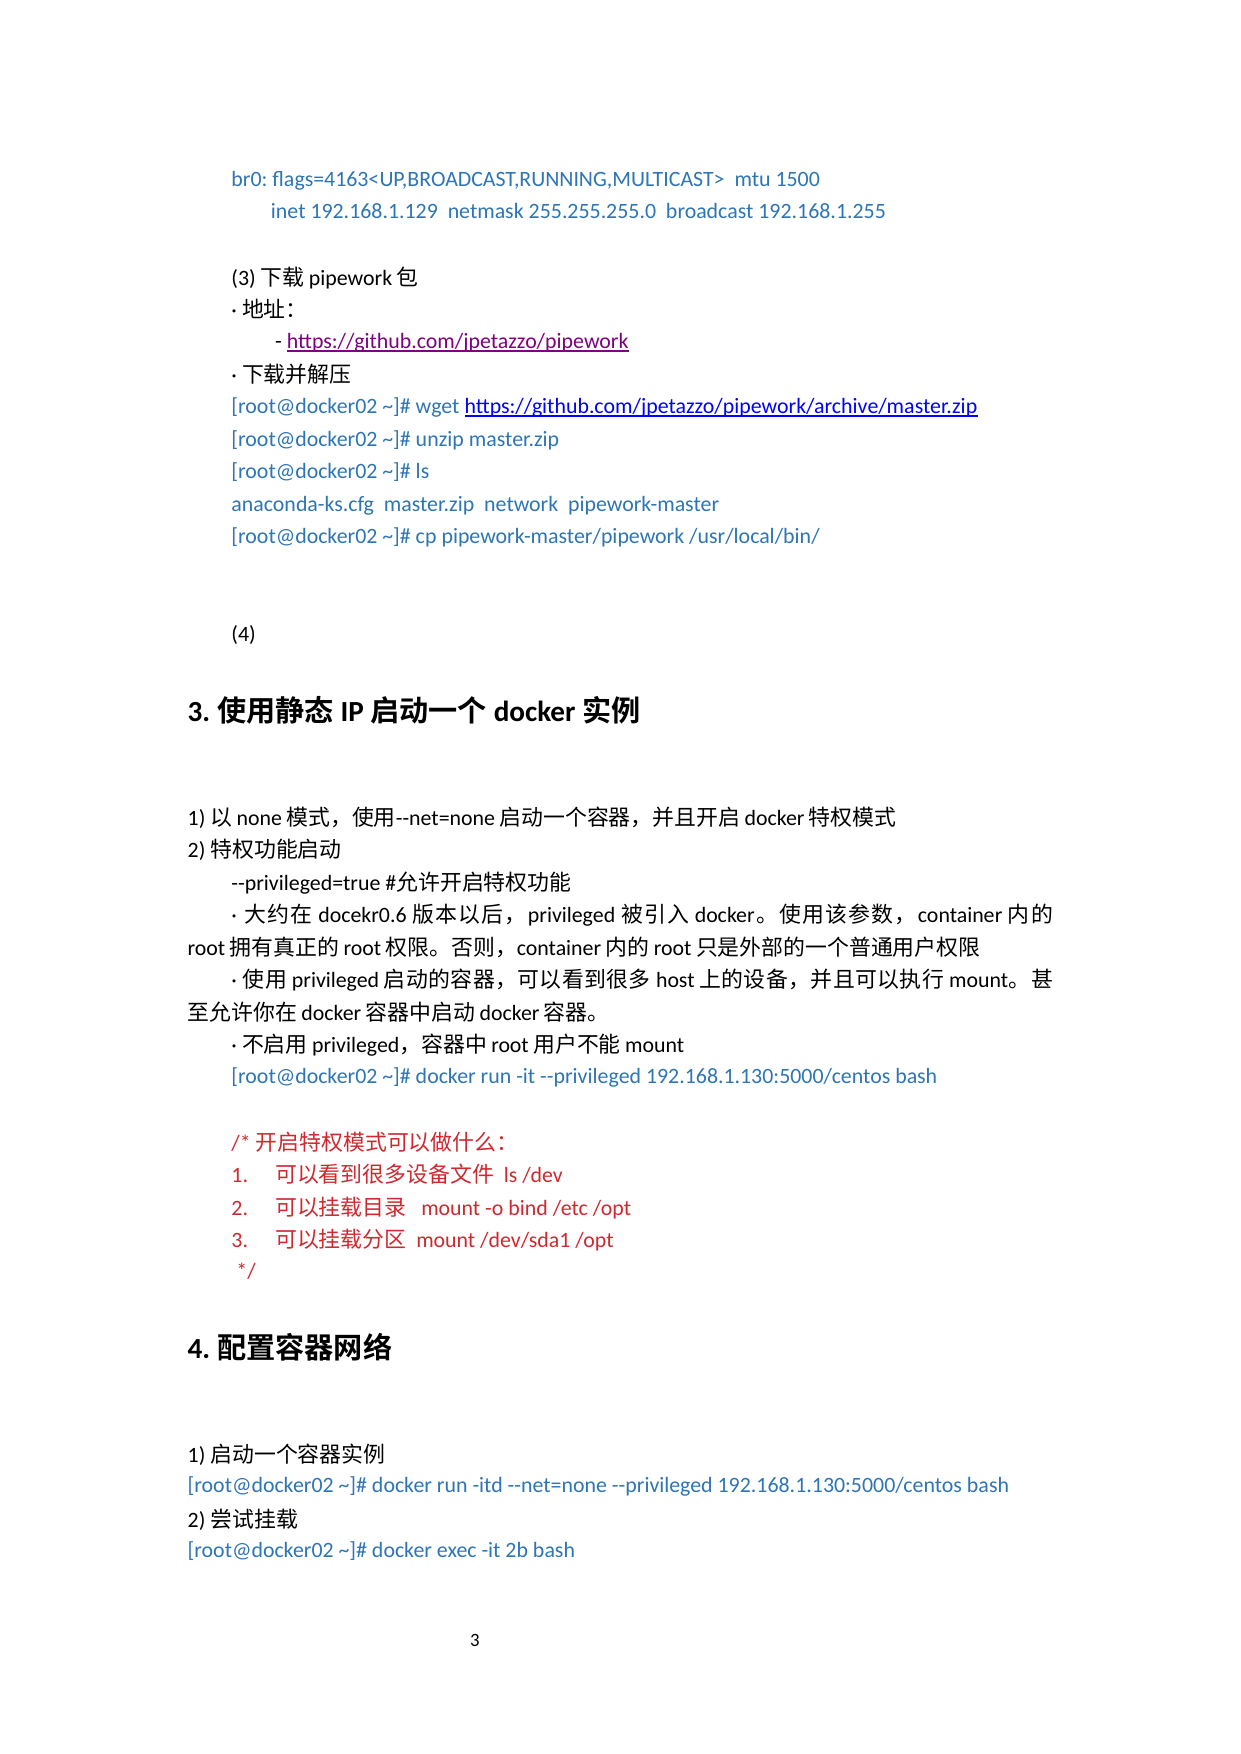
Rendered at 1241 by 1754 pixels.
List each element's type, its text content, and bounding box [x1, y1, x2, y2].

text /* 开启特权模式可以做什么： [187, 1124, 1053, 1157]
text anaconda-ks.cfg master.zip network pipework-master [187, 487, 1053, 519]
text [root@docker02 ~]# wget https://github.com/jpetazzo/pipework/archive/master.zip [187, 389, 1053, 422]
text [root@docker02 ~]# ls [187, 454, 1053, 487]
text 使用静态 IP 启动一个 docker 实例 [187, 677, 1053, 742]
list · 使用privileged启动的容器，可以看到很多host上的设备，并且可以执行mount。甚至允许你在docker容器中启动docker容器。 [187, 962, 1053, 1027]
text 配置容器网络 [187, 1314, 1053, 1379]
list 下载pipework包 [187, 259, 1053, 292]
text [root@docker02 ~]# cp pipework-master/pipework /usr/local/bin/ [187, 519, 1053, 552]
list 可以挂载目录 mount -o bind /etc /opt [187, 1189, 1053, 1222]
list 启动一个容器实例 [187, 1436, 1053, 1469]
list · 地址： [187, 292, 1053, 324]
text [root@docker02 ~]# docker run -itd --net=none --privileged 192.168.1.130:5000/centos bash [187, 1469, 1053, 1501]
list · 不启用privileged，容器中root用户不能mount [187, 1027, 1053, 1059]
list · 大约在docekr0.6版本以后，privileged被引入docker。使用该参数，container内的root拥有真正的root权限。否则，container内的root只是外部的一个普通用户权限 [187, 897, 1053, 962]
list 可以挂载分区 mount /dev/sda1 /opt [187, 1222, 1053, 1254]
text [root@docker02 ~]# docker run -it --privileged 192.168.1.130:5000/centos bash [187, 1059, 1053, 1092]
text [root@docker02 ~]# docker exec -it 2b bash [187, 1534, 1053, 1566]
list 尝试挂载 [187, 1501, 1053, 1534]
text br0: flags=4163<UP,BROADCAST,RUNNING,MULTICAST> mtu 1500 [187, 162, 1053, 194]
list - https://github.com/jpetazzo/pipework [231, 324, 1053, 357]
list 可以看到很多设备文件 ls /dev [187, 1157, 1053, 1189]
list 以none模式，使用--net=none启动一个容器，并且开启docker特权模式 [187, 799, 1053, 832]
text inet 192.168.1.129 netmask 255.255.255.0 broadcast 192.168.1.255 [187, 194, 1053, 227]
list · 下载并解压 [187, 357, 1053, 389]
list 特权功能启动 [187, 832, 1053, 864]
list --privileged=true #允许开启特权功能 [187, 864, 1053, 897]
text [root@docker02 ~]# unzip master.zip [187, 422, 1053, 454]
text */ [187, 1254, 1053, 1287]
